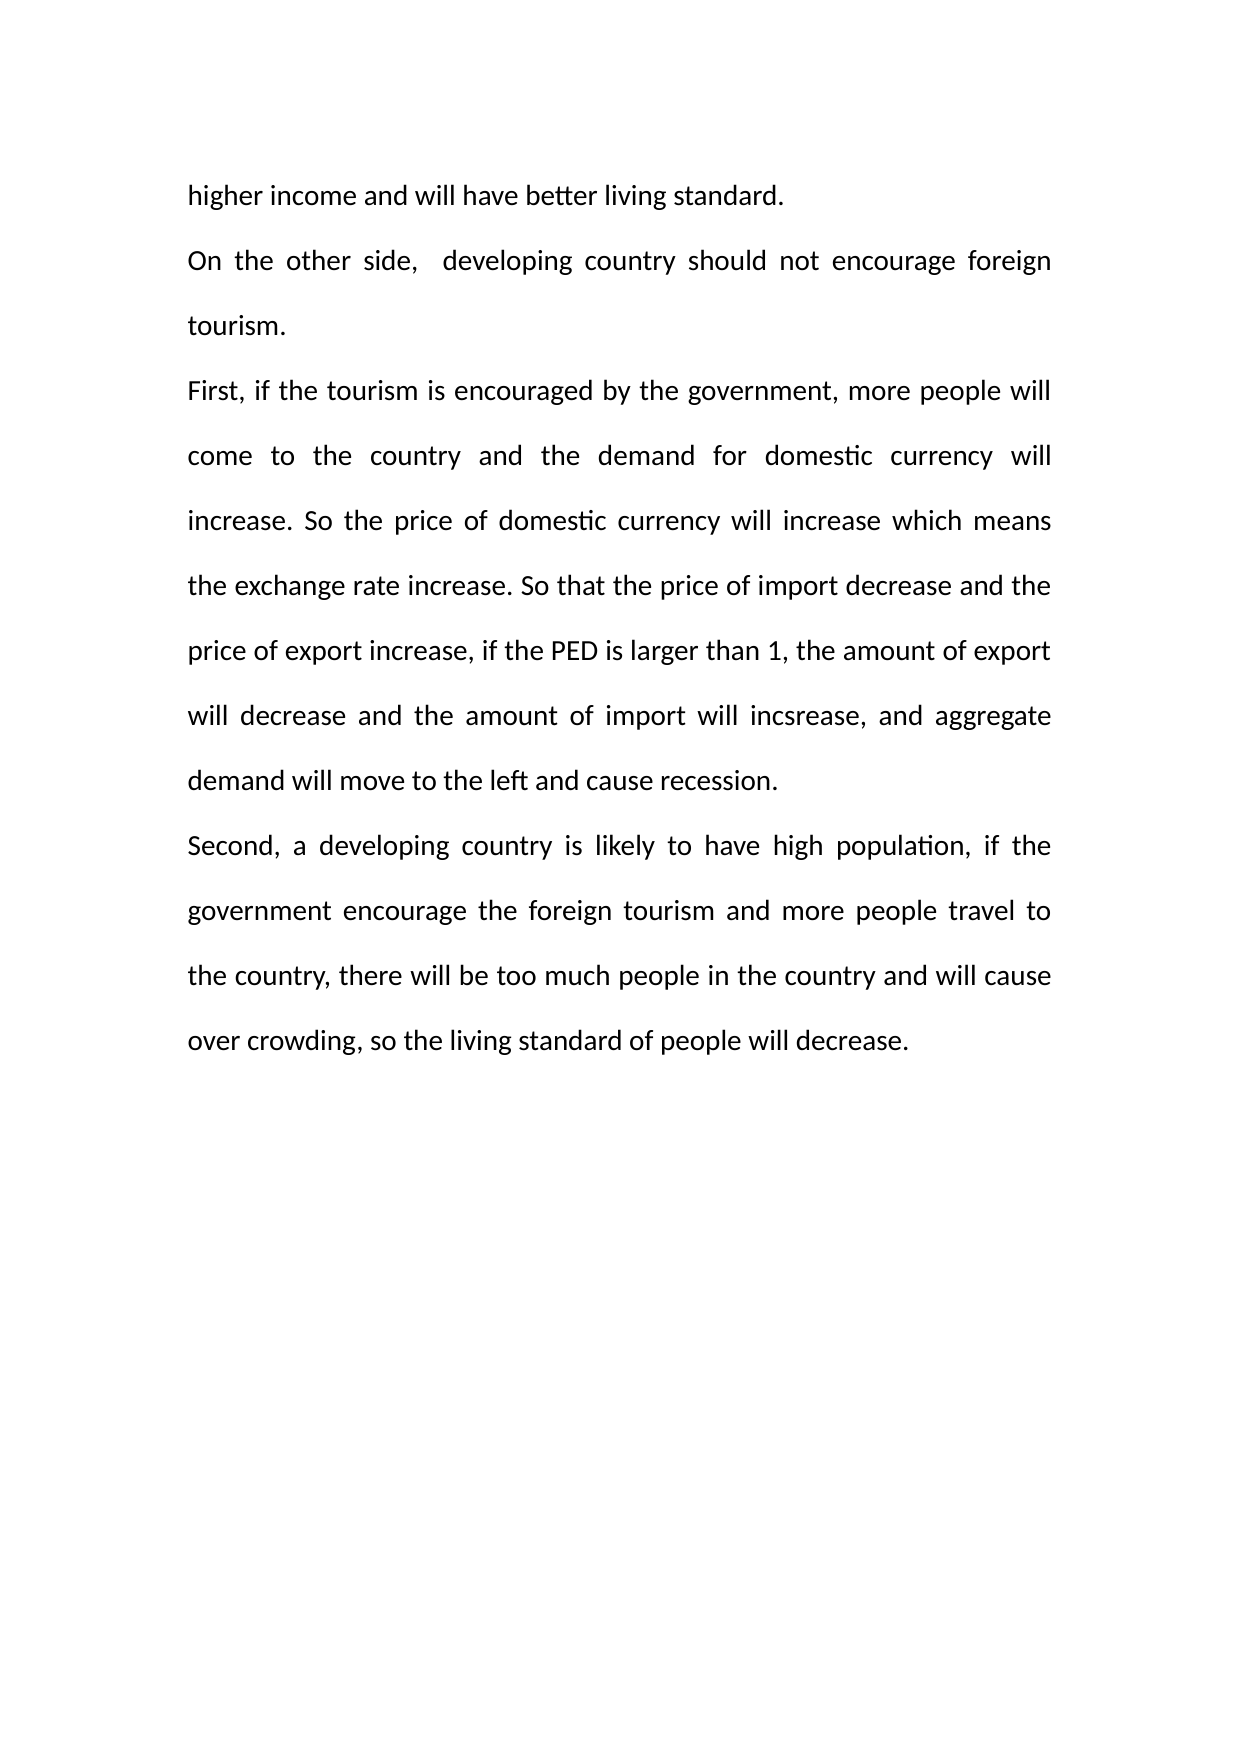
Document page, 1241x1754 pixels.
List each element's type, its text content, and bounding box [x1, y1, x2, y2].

list Second, a developing country is likely to have high population, if the government encourage the foreign tourism and more people travel to the country, there will be too much people in the country and will cause over crowding, so the living standard of people will decrease. [187, 812, 1053, 1072]
list First, if the tourism is encouraged by the government, more people will come to the country and the demand for domestic currency will increase. So the price of domestic currency will increase which means the exchange rate increase. So that the price of import decrease and the price of export increase, if the PED is larger than 1, the amount of export will decrease and the amount of import will incsrease, and aggregate demand will move to the left and cause recession. [187, 357, 1053, 812]
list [187, 162, 1053, 227]
list On the other side, developing country should not encourage foreign tourism. [187, 227, 1053, 357]
